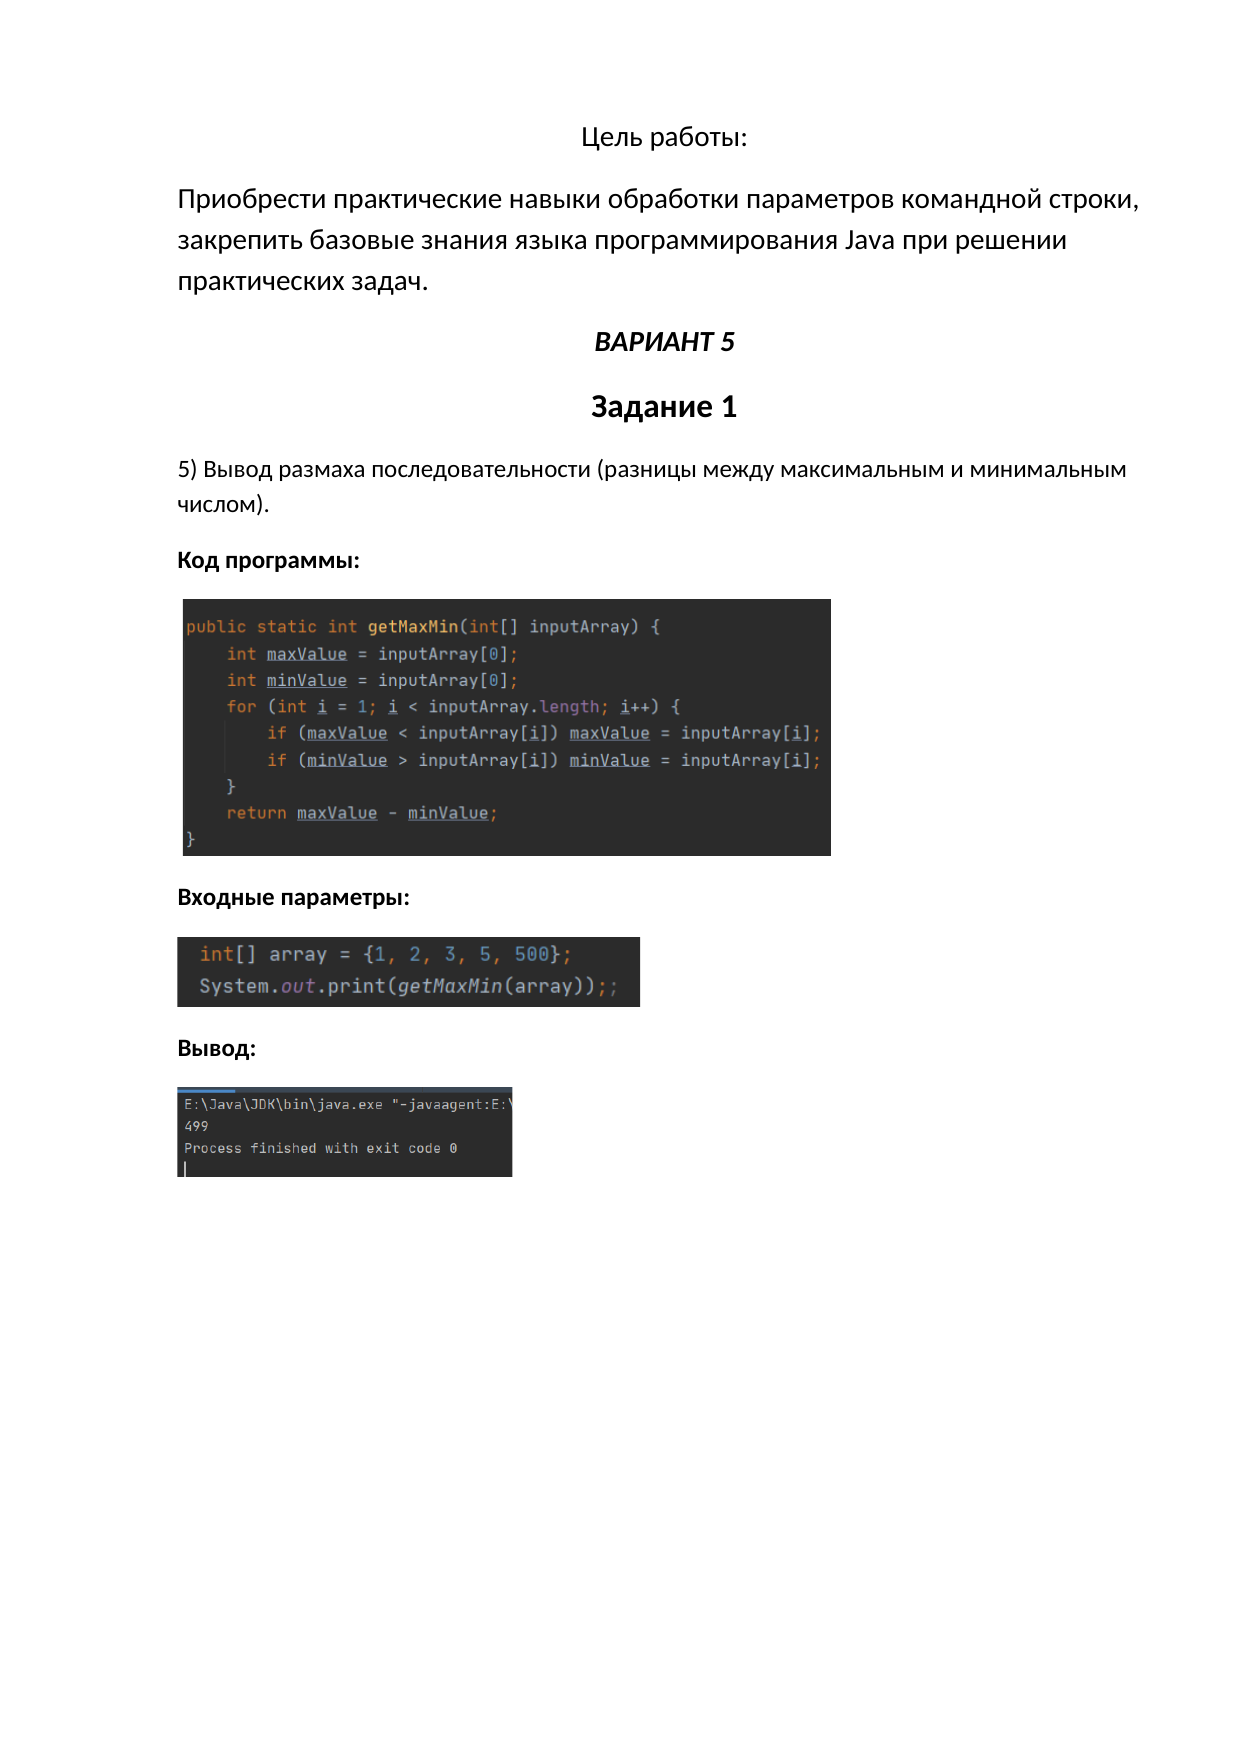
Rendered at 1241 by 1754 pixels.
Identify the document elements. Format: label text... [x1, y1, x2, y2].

text Вывод: [177, 1032, 1152, 1063]
text Приобрести практические навыки обработки параметров командной строки, закрепить базовые знания языка программирования Java при решении практических задач. [177, 180, 1152, 297]
text Входные параметры: [177, 881, 1152, 912]
text Задание 1 [177, 385, 1152, 426]
picture [177, 937, 641, 1007]
picture [182, 599, 831, 856]
picture [177, 1087, 513, 1177]
text 5) Вывод размаха последовательности (разницы между максимальным и минимальным числом). [177, 453, 1152, 518]
text Цель работы: [177, 118, 1152, 154]
text Код программы: [177, 544, 1152, 574]
text ВАРИАНТ 5 [177, 323, 1152, 359]
